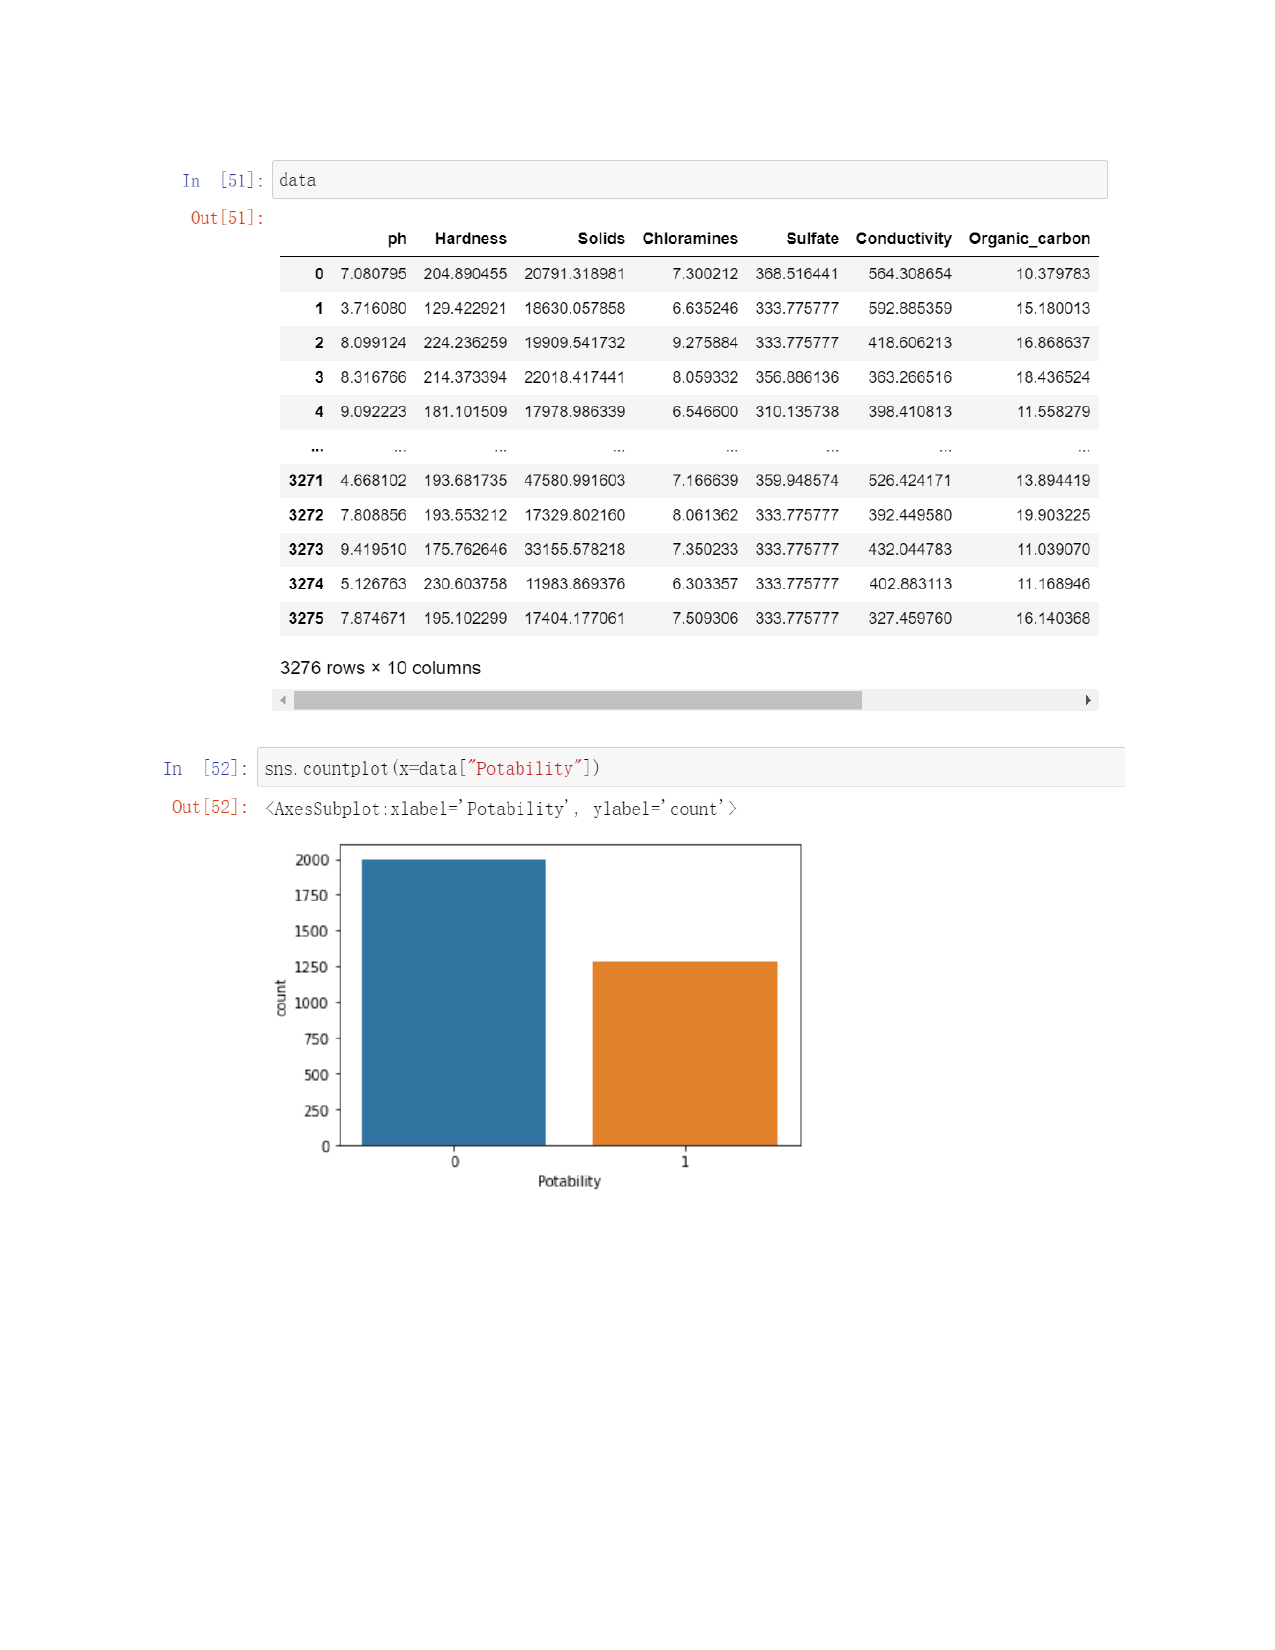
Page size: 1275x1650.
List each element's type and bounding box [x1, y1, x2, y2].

picture [150, 741, 1125, 1198]
picture [150, 150, 1125, 717]
